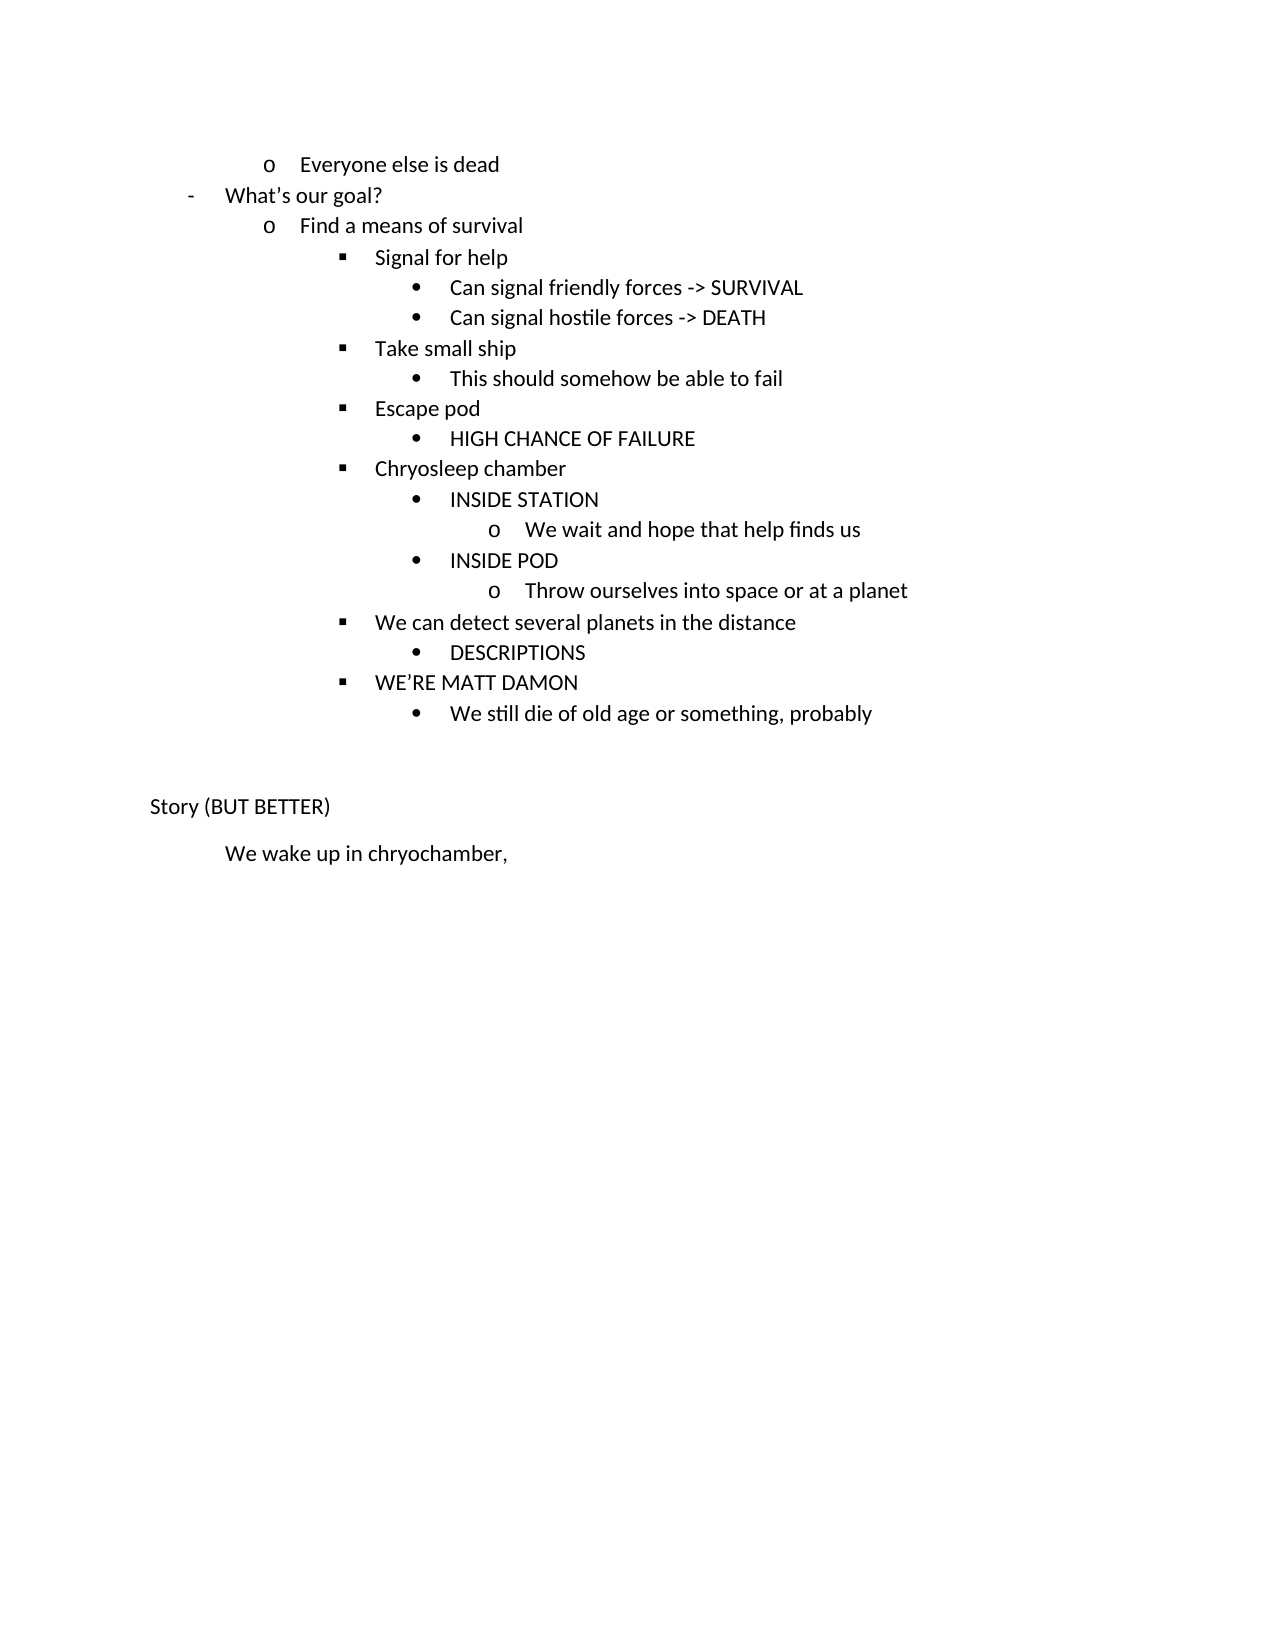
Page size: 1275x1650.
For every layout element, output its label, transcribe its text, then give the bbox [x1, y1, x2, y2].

list Escape pod [337, 394, 1125, 422]
list Chryosleep chamber [337, 454, 1125, 483]
list HIGH CHANCE OF FAILURE [412, 424, 1125, 452]
list INSIDE STATION [412, 485, 1125, 513]
text Story (BUT BETTER) [150, 792, 1125, 821]
list Signal for help [337, 243, 1125, 271]
list Can signal hostile forces -> DEATH [412, 303, 1125, 332]
list Find a means of survival [262, 212, 1125, 241]
list Throw ourselves into space or at a planet [487, 577, 1125, 606]
list This should somehow be able to fail [412, 364, 1125, 392]
list We still die of old age or something, probably [412, 699, 1125, 727]
list DESCRIPTIONS [412, 638, 1125, 666]
list Can signal friendly forces -> SURVIVAL [412, 273, 1125, 301]
text We wake up in chryochamber, [150, 839, 1125, 867]
list INSIDE POD [412, 546, 1125, 574]
list We can detect several planets in the distance [337, 608, 1125, 636]
list Everyone else is dead [262, 150, 1125, 179]
list What’s our goal? [187, 181, 1125, 209]
list Take small ship [337, 334, 1125, 362]
list WE’RE MATT DAMON [337, 668, 1125, 697]
list We wait and hope that help finds us [487, 515, 1125, 544]
